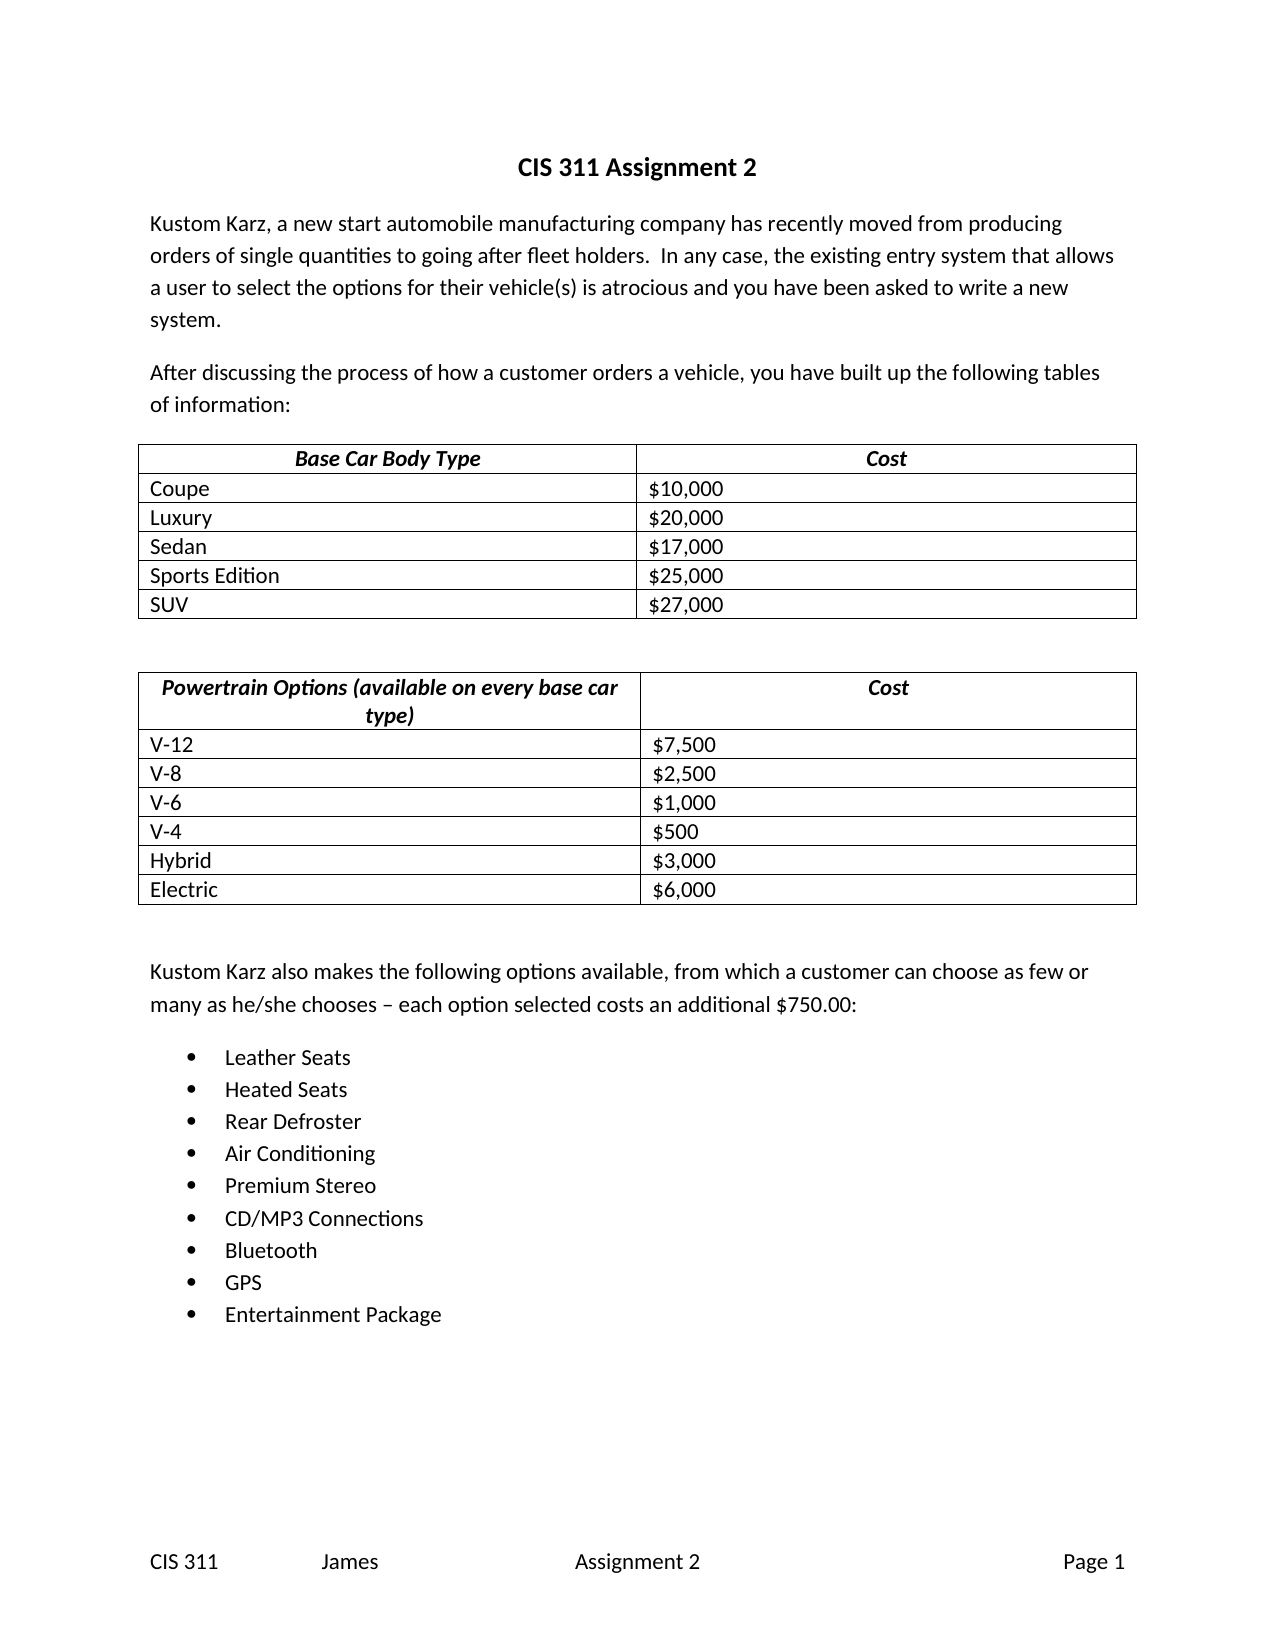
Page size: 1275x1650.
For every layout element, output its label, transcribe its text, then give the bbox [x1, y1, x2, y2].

list Leather Seats [187, 1043, 1125, 1071]
table_cell Luxury [139, 503, 636, 531]
text CIS 311 Assignment 2 [150, 150, 1125, 183]
table_cell $500 [641, 817, 1136, 845]
list CD/MP3 Connections [187, 1204, 1125, 1232]
text Kustom Karz also makes the following options available, from which a customer can choose as few or many as he/she chooses – each option selected costs an additional $750.00: [150, 957, 1125, 1018]
table_cell $17,000 [637, 532, 1136, 560]
table_cell Hybrid [139, 846, 640, 874]
list Air Conditioning [187, 1139, 1125, 1167]
table_cell V-6 [139, 788, 640, 816]
table_header Powertrain Options (available on every base car type) [139, 673, 640, 729]
table_cell V-8 [139, 759, 640, 787]
table_header Cost [641, 673, 1136, 729]
text After discussing the process of how a customer orders a vehicle, you have built up the following tables of information: [150, 358, 1125, 418]
table_cell SUV [139, 590, 636, 618]
table_cell $7,500 [641, 730, 1136, 758]
table_cell $3,000 [641, 846, 1136, 874]
table_cell Electric [139, 875, 640, 903]
table_cell V-12 [139, 730, 640, 758]
table_cell $6,000 [641, 875, 1136, 903]
text Kustom Karz, a new start automobile manufacturing company has recently moved from producing orders of single quantities to going after fleet holders. In any case, the existing entry system that allows a user to select the options for their vehicle(s) is atrocious and you have been asked to write a new system. [150, 209, 1125, 333]
list Entertainment Package [187, 1300, 1125, 1328]
table_cell $1,000 [641, 788, 1136, 816]
table_cell $25,000 [637, 561, 1136, 589]
table_cell $2,500 [641, 759, 1136, 787]
table_cell V-4 [139, 817, 640, 845]
table_cell $27,000 [637, 590, 1136, 618]
list Heated Seats [187, 1075, 1125, 1103]
list Rear Defroster [187, 1107, 1125, 1135]
table_cell Sports Edition [139, 561, 636, 589]
list Bluetooth [187, 1236, 1125, 1264]
list Premium Stereo [187, 1171, 1125, 1199]
table_cell $10,000 [637, 474, 1136, 502]
list GPS [187, 1268, 1125, 1296]
table_cell Sedan [139, 532, 636, 560]
table_header Base Car Body Type [139, 445, 636, 473]
table_cell $20,000 [637, 503, 1136, 531]
table_cell Coupe [139, 474, 636, 502]
table_header Cost [637, 445, 1136, 473]
